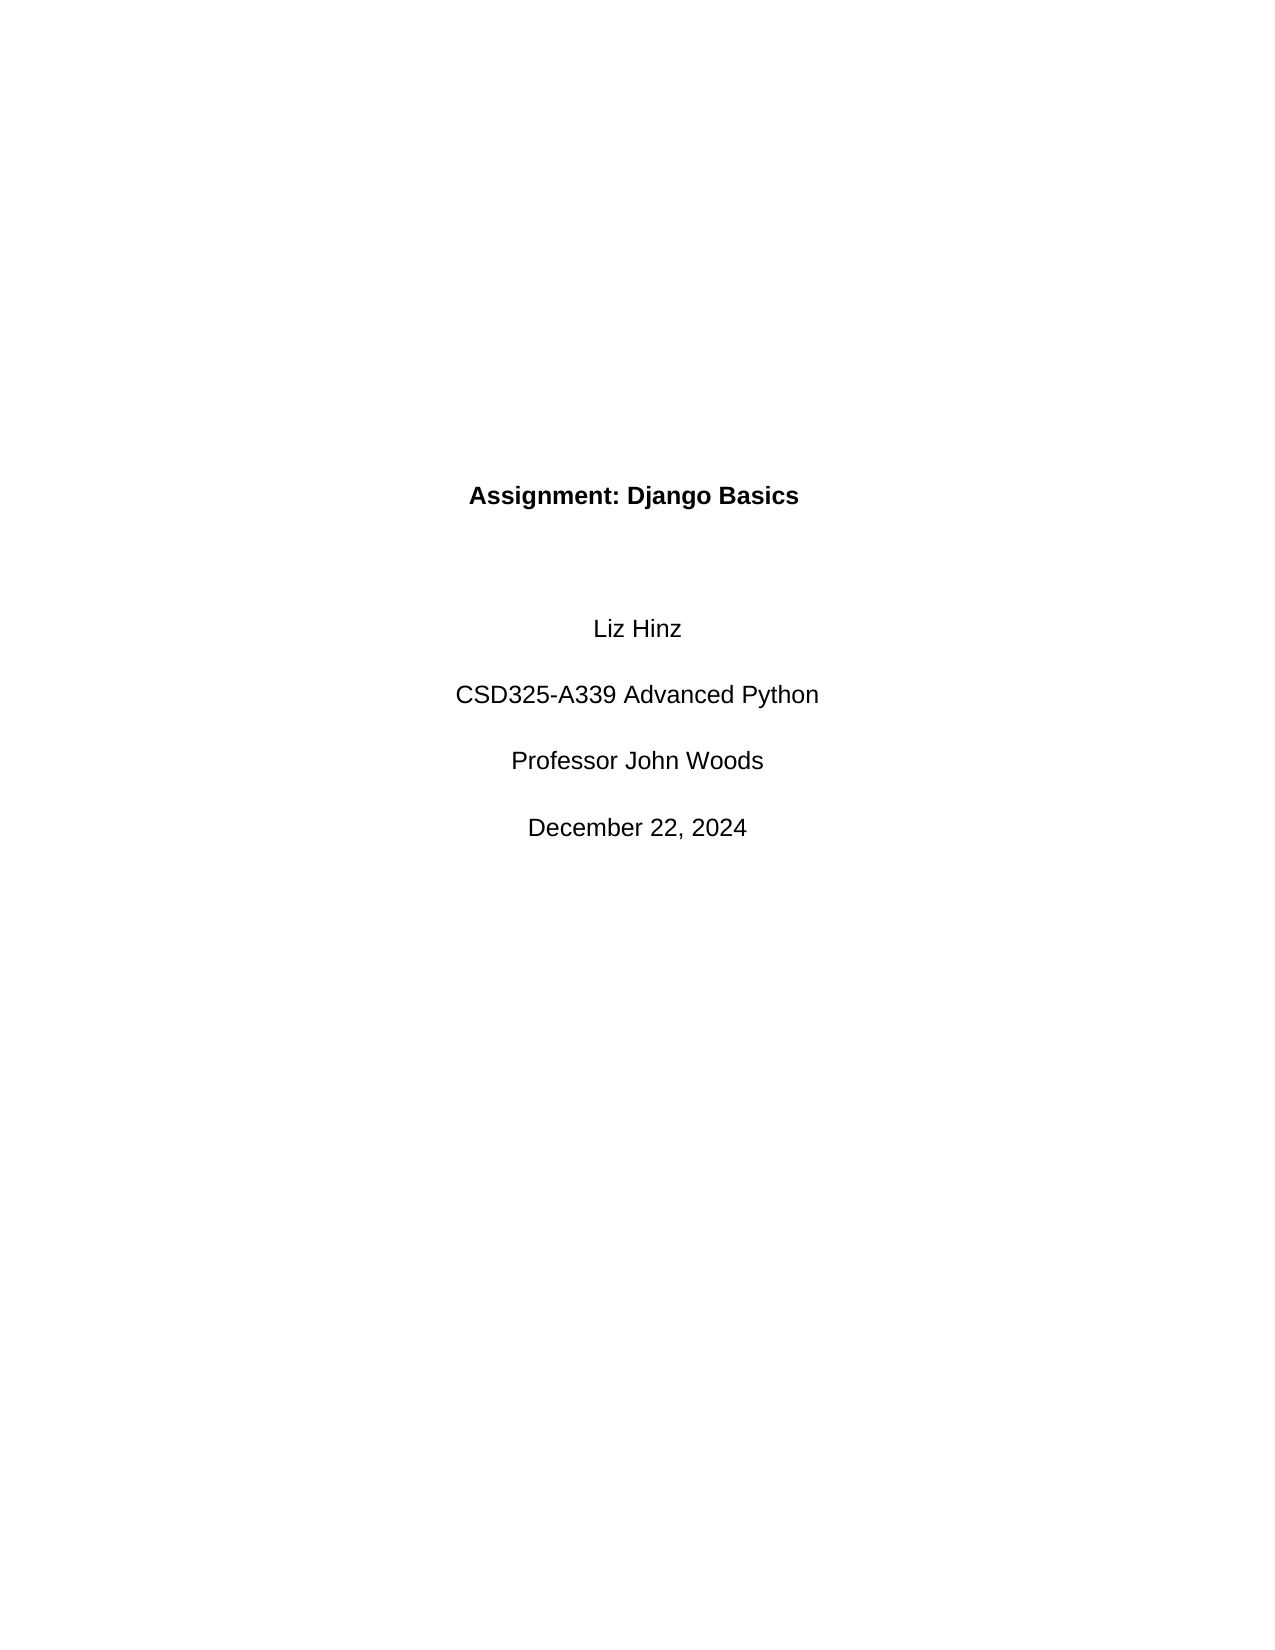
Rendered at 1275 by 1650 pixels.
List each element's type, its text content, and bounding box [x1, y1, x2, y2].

text CSD325-A339 Advanced Python [150, 680, 1125, 709]
text Professor John Woods [150, 746, 1125, 775]
text December 22, 2024 [150, 812, 1125, 841]
text Assignment: Django Basics [150, 481, 1125, 510]
text Liz Hinz [150, 614, 1125, 642]
